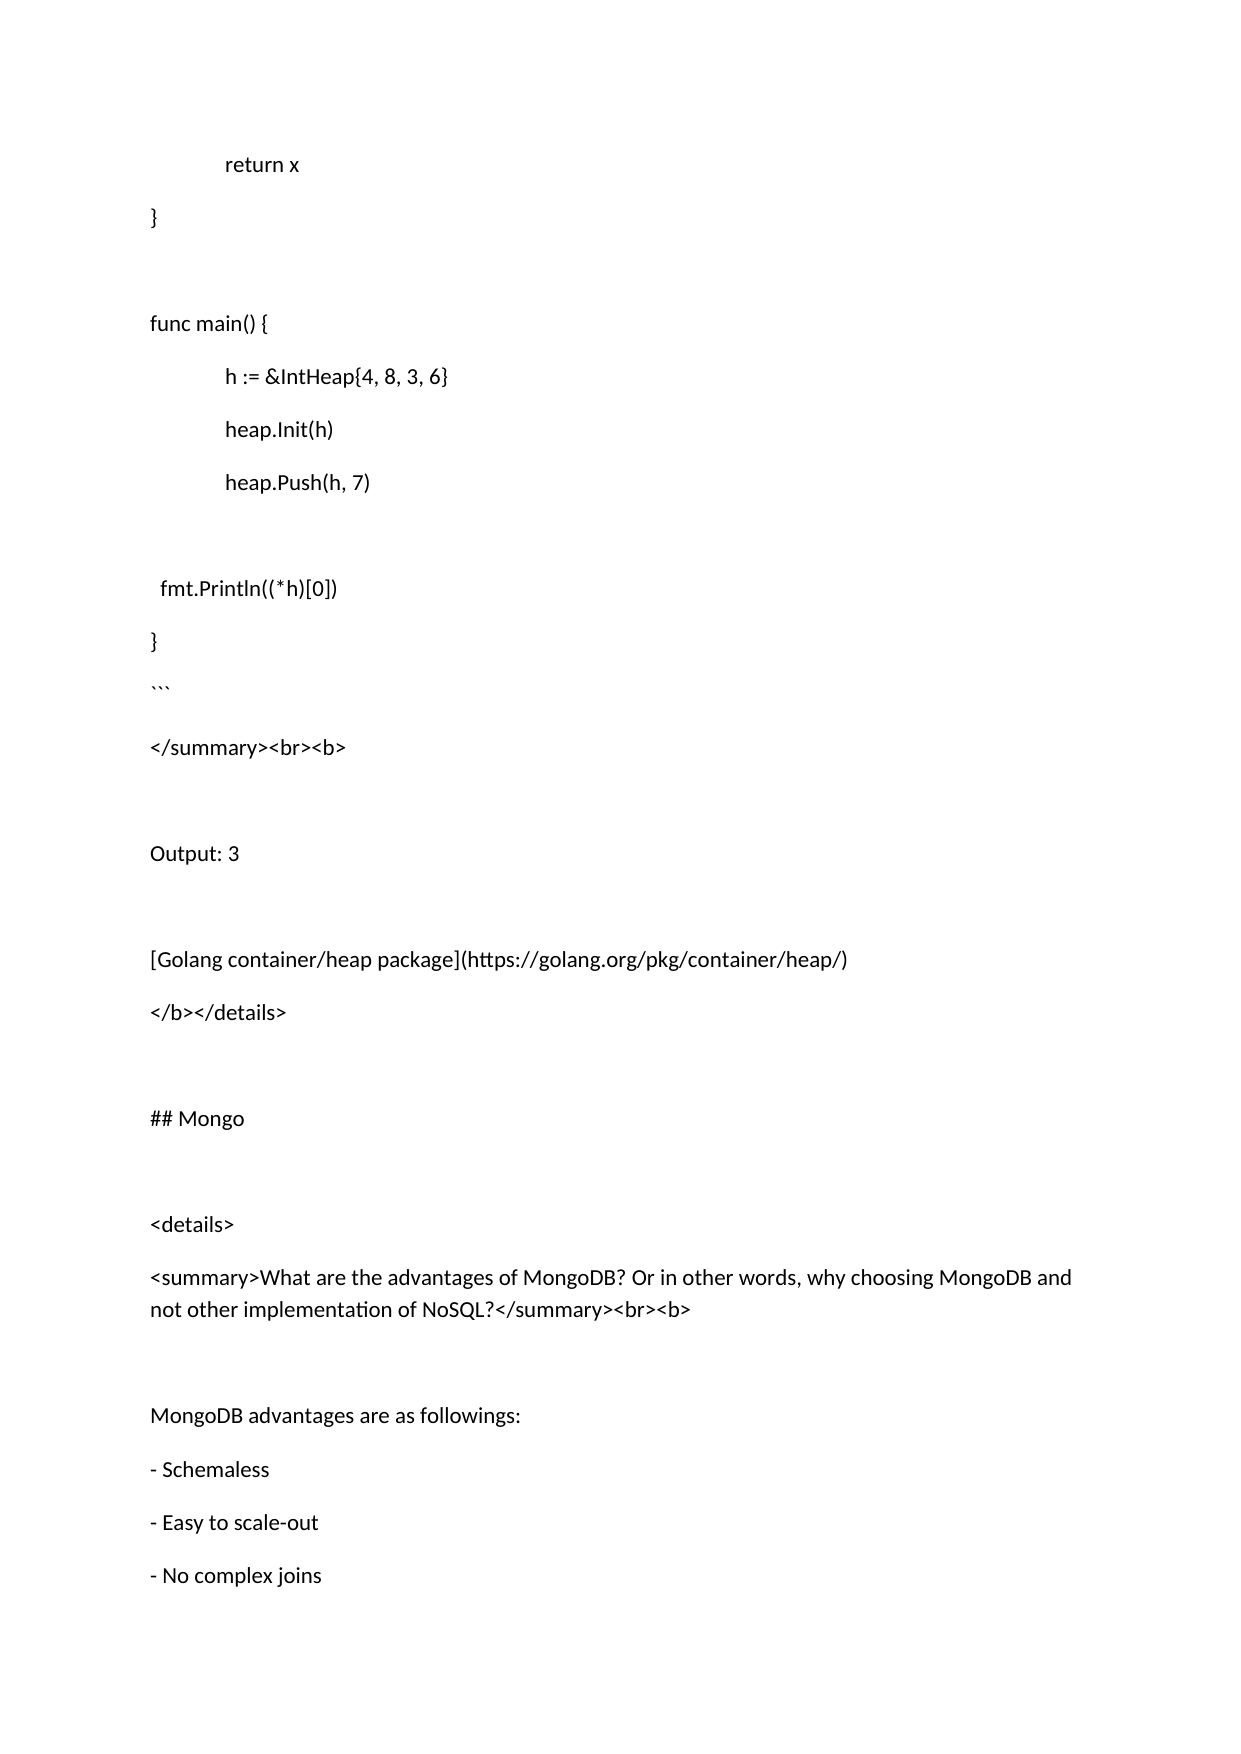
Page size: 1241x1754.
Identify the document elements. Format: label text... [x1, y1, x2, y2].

text return x [150, 150, 1090, 178]
text [Golang container/heap package](https://golang.org/pkg/container/heap/) [150, 945, 1090, 973]
text fmt.Println((*h)[0]) [150, 574, 1090, 602]
text } [150, 203, 1090, 231]
text - Easy to scale-out [150, 1508, 1090, 1536]
text ``` [150, 680, 1090, 708]
text func main() { [150, 309, 1090, 337]
text heap.Push(h, 7) [150, 468, 1090, 496]
text Output: 3 [150, 839, 1090, 867]
text h := &IntHeap{4, 8, 3, 6} [150, 362, 1090, 390]
text heap.Init(h) [150, 415, 1090, 443]
text </summary><br><b> [150, 733, 1090, 761]
text ## Mongo [150, 1104, 1090, 1132]
text - No complex joins [150, 1561, 1090, 1589]
text </b></details> [150, 998, 1090, 1026]
text - Schemaless [150, 1455, 1090, 1483]
text <summary>What are the advantages of MongoDB? Or in other words, why choosing MongoDB and not other implementation of NoSQL?</summary><br><b> [150, 1263, 1090, 1324]
text } [150, 627, 1090, 655]
text <details> [150, 1210, 1090, 1238]
text MongoDB advantages are as followings: [150, 1402, 1090, 1430]
